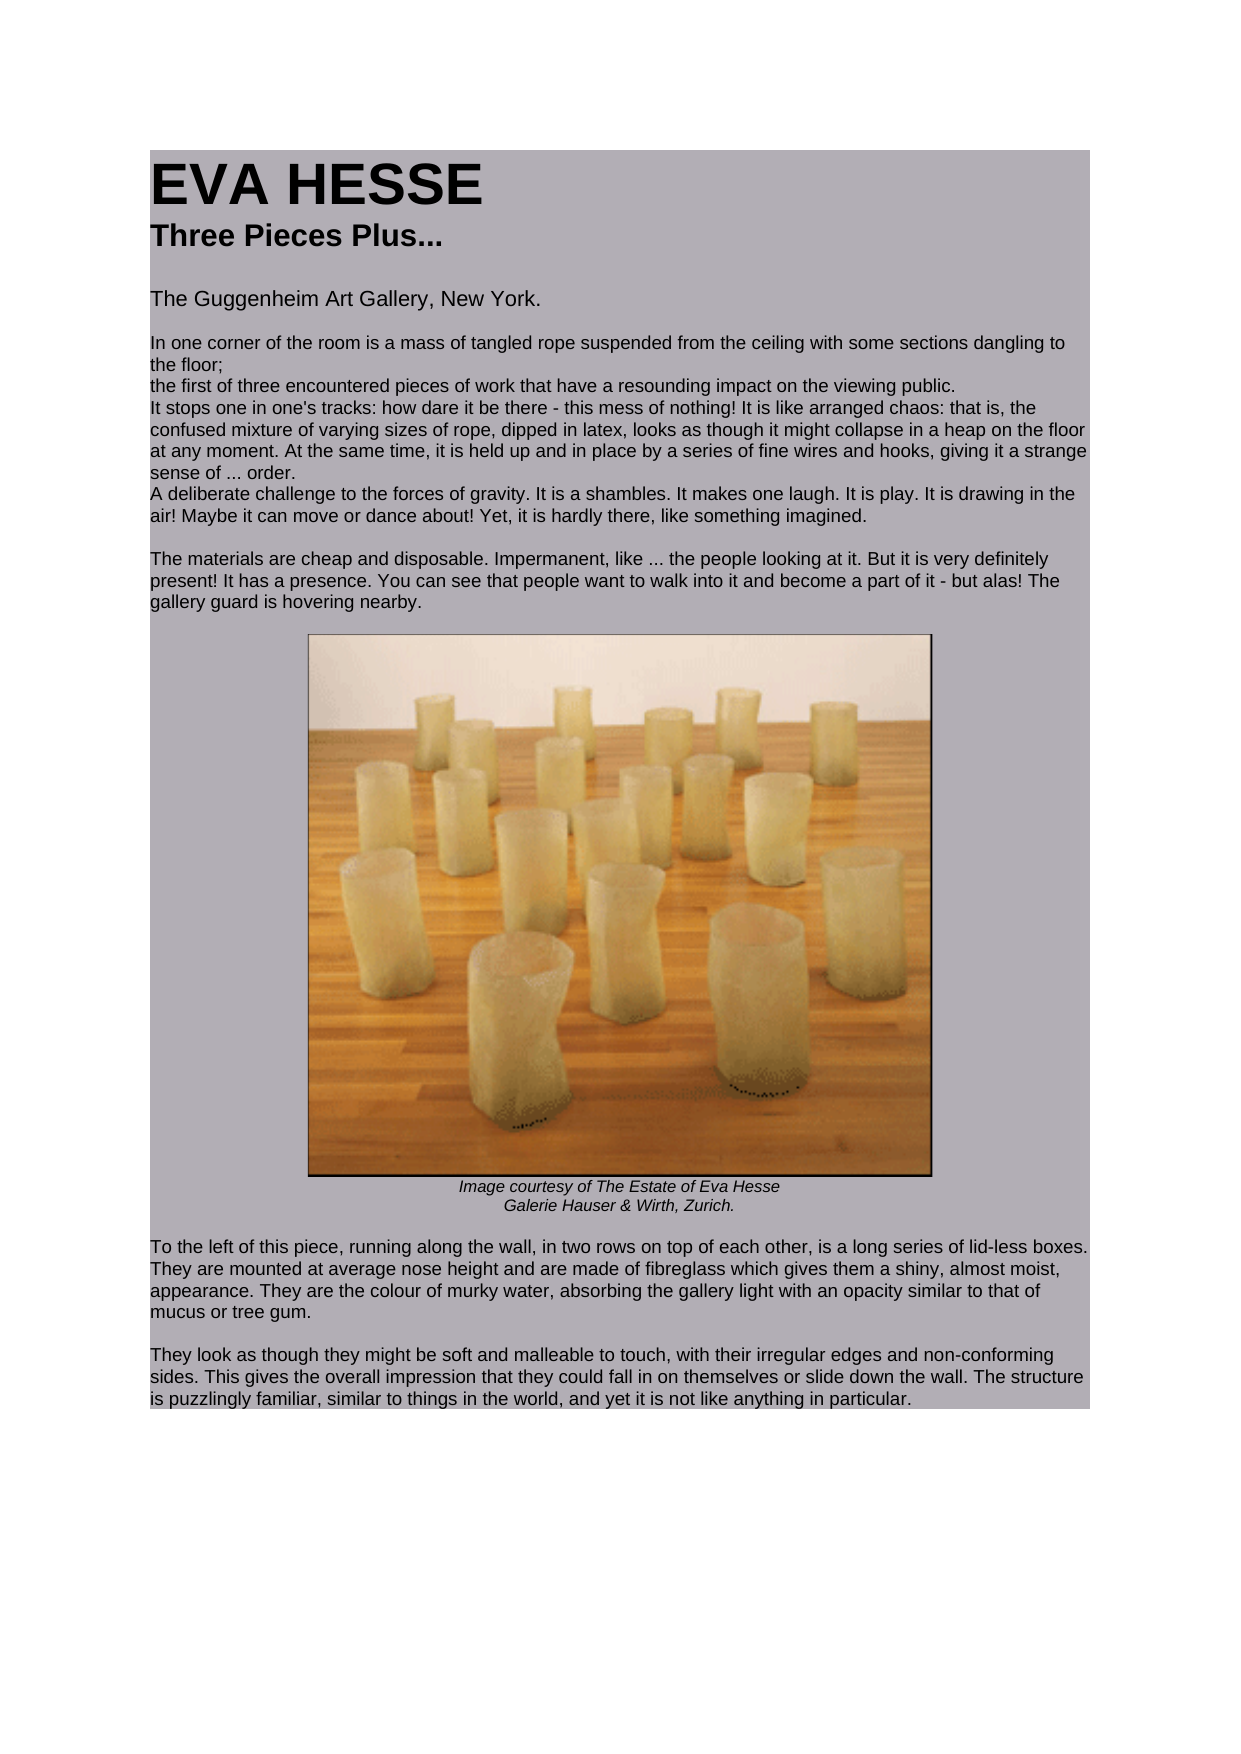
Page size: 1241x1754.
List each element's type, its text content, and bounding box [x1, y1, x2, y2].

text To the left of this piece, running along the wall, in two rows on top of each other, is a long series of lid-less boxes. They are mounted at average nose height and are made of fibreglass which gives them a shiny, almost moist, appearance. They are the colour of murky water, absorbing the gallery light with an opacity similar to that of mucus or tree gum. They look as though they might be soft and malleable to touch, with their irregular edges and non-conforming sides. This gives the overall impression that they could fall in on themselves or slide down the wall. The structure is puzzlingly familiar, similar to things in the world, and yet it is not like anything in particular. [150, 1236, 1090, 1409]
text In one corner of the room is a mass of tangled rope suspended from the ceiling with some sections dangling to the floor; the first of three encountered pieces of work that have a resounding impact on the viewing public. It stops one in one's tracks: how dare it be there - this mess of nothing! It is like arranged chaos: that is, the confused mixture of varying sizes of rope, dipped in latex, looks as though it might collapse in a heap on the floor at any moment. At the same time, it is held up and in place by a series of fine wires and hooks, giving it a strange sense of ... order. A deliberate challenge to the forces of gravity. It is a shambles. It makes one laugh. It is play. It is drawing in the air! Maybe it can move or dance about! Yet, it is hardly there, like something imagined. The materials are cheap and disposable. Impermanent, like ... the people looking at it. But it is very definitely present! It has a presence. You can see that people want to walk into it and become a part of it - but alas! The gallery guard is hovering nearby. [150, 332, 1090, 612]
text Image courtesy of The Estate of Eva Hesse Galerie Hauser & Wirth, Zurich. [150, 1176, 1090, 1215]
picture [307, 634, 933, 1177]
text EVA HESSE Three Pieces Plus... The Guggenheim Art Gallery, New York. [150, 150, 1090, 311]
